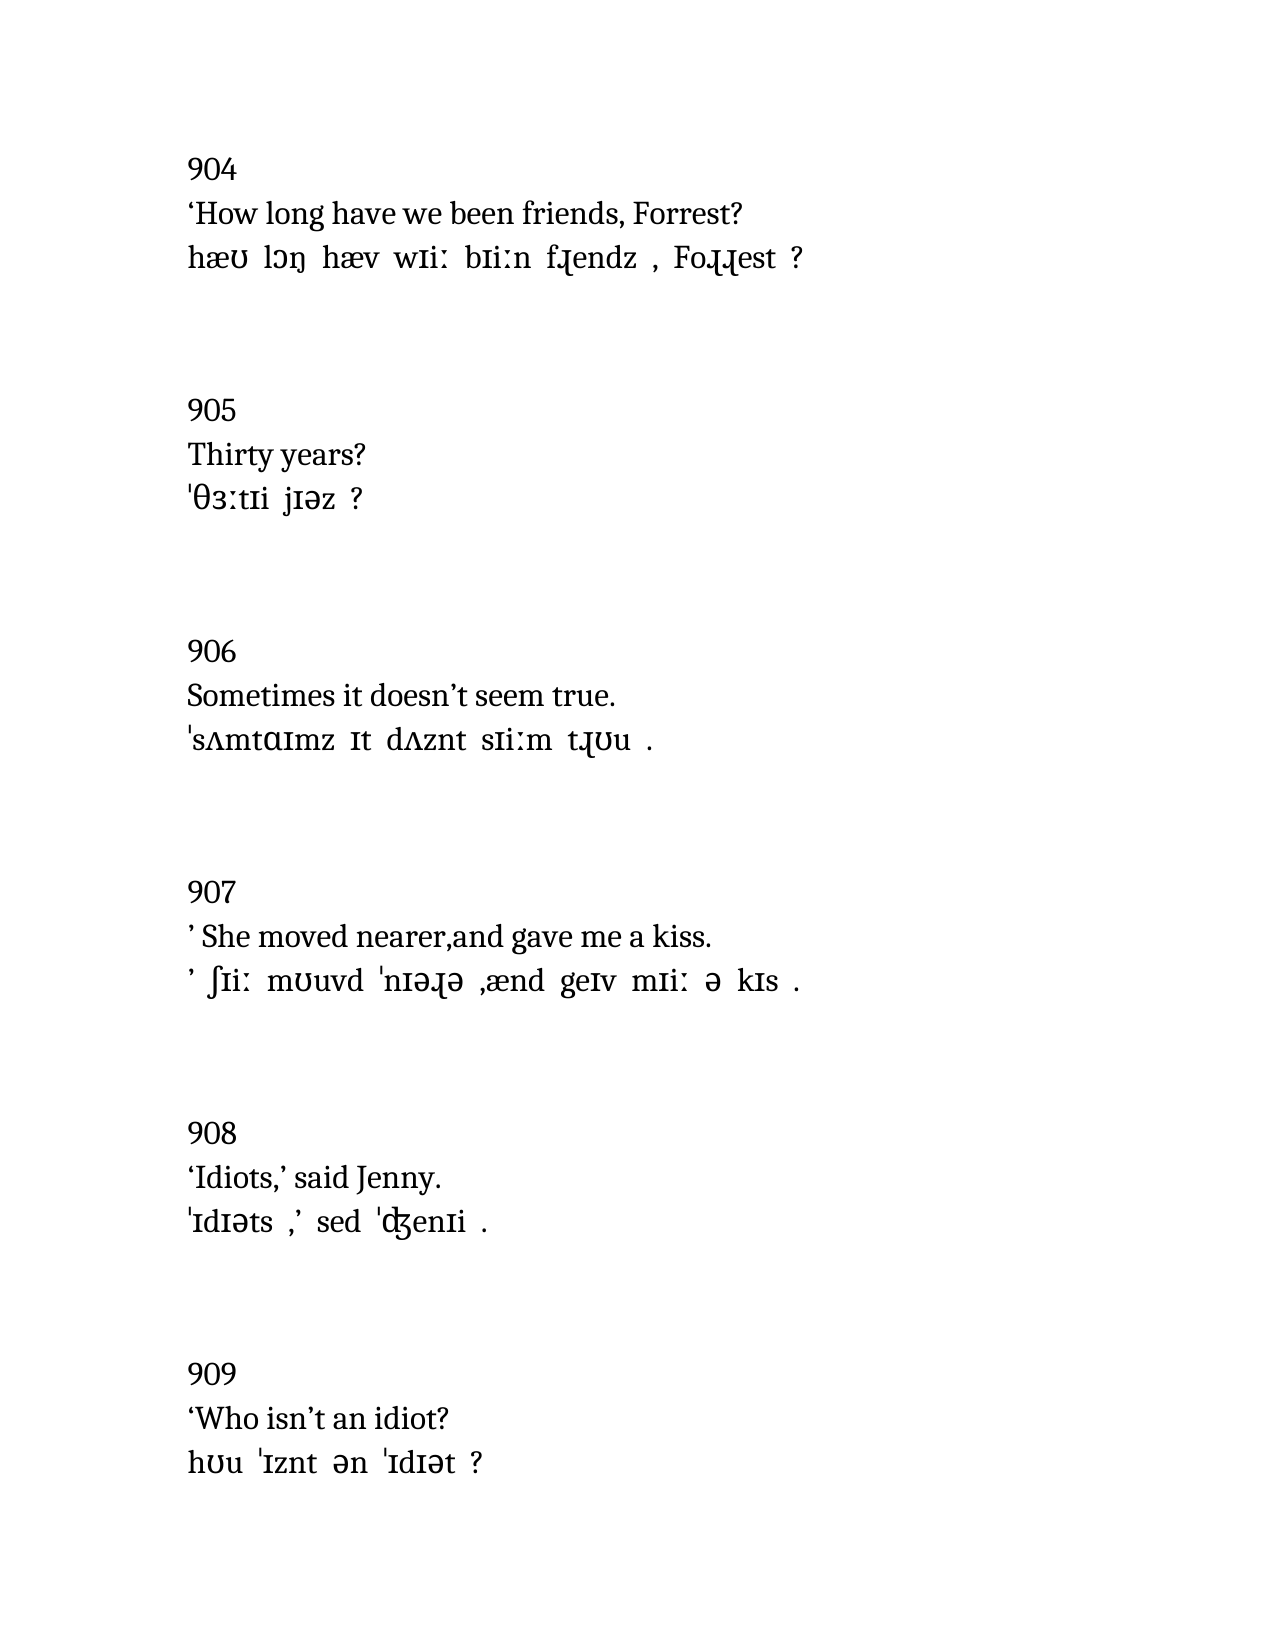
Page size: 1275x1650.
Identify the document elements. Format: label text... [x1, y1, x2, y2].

text 908 ‘Idiots,’ said Jenny. ˈɪdɪəts ,’ sed ˈʤenɪi . [187, 1114, 1087, 1329]
text 905 Thirty years? ˈθɜːtɪi jɪəz ? [187, 391, 1087, 606]
text 904 ‘How long have we been friends, Forrest? hæʊ lɔŋ hæv wɪiː bɪiːn fɻendz , Foɻɻest ? [187, 150, 1087, 364]
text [187, 1356, 1087, 1482]
text 906 Sometimes it doesn’t seem true. ˈsʌmtɑɪmz ɪt dʌznt sɪiːm tɻʊu . [187, 632, 1087, 847]
text 907 ’ She moved nearer,and gave me a kiss. ’ ʃɪiː mʊuvd ˈnɪəɻə ,ænd geɪv mɪiː ə kɪs . [187, 873, 1087, 1088]
